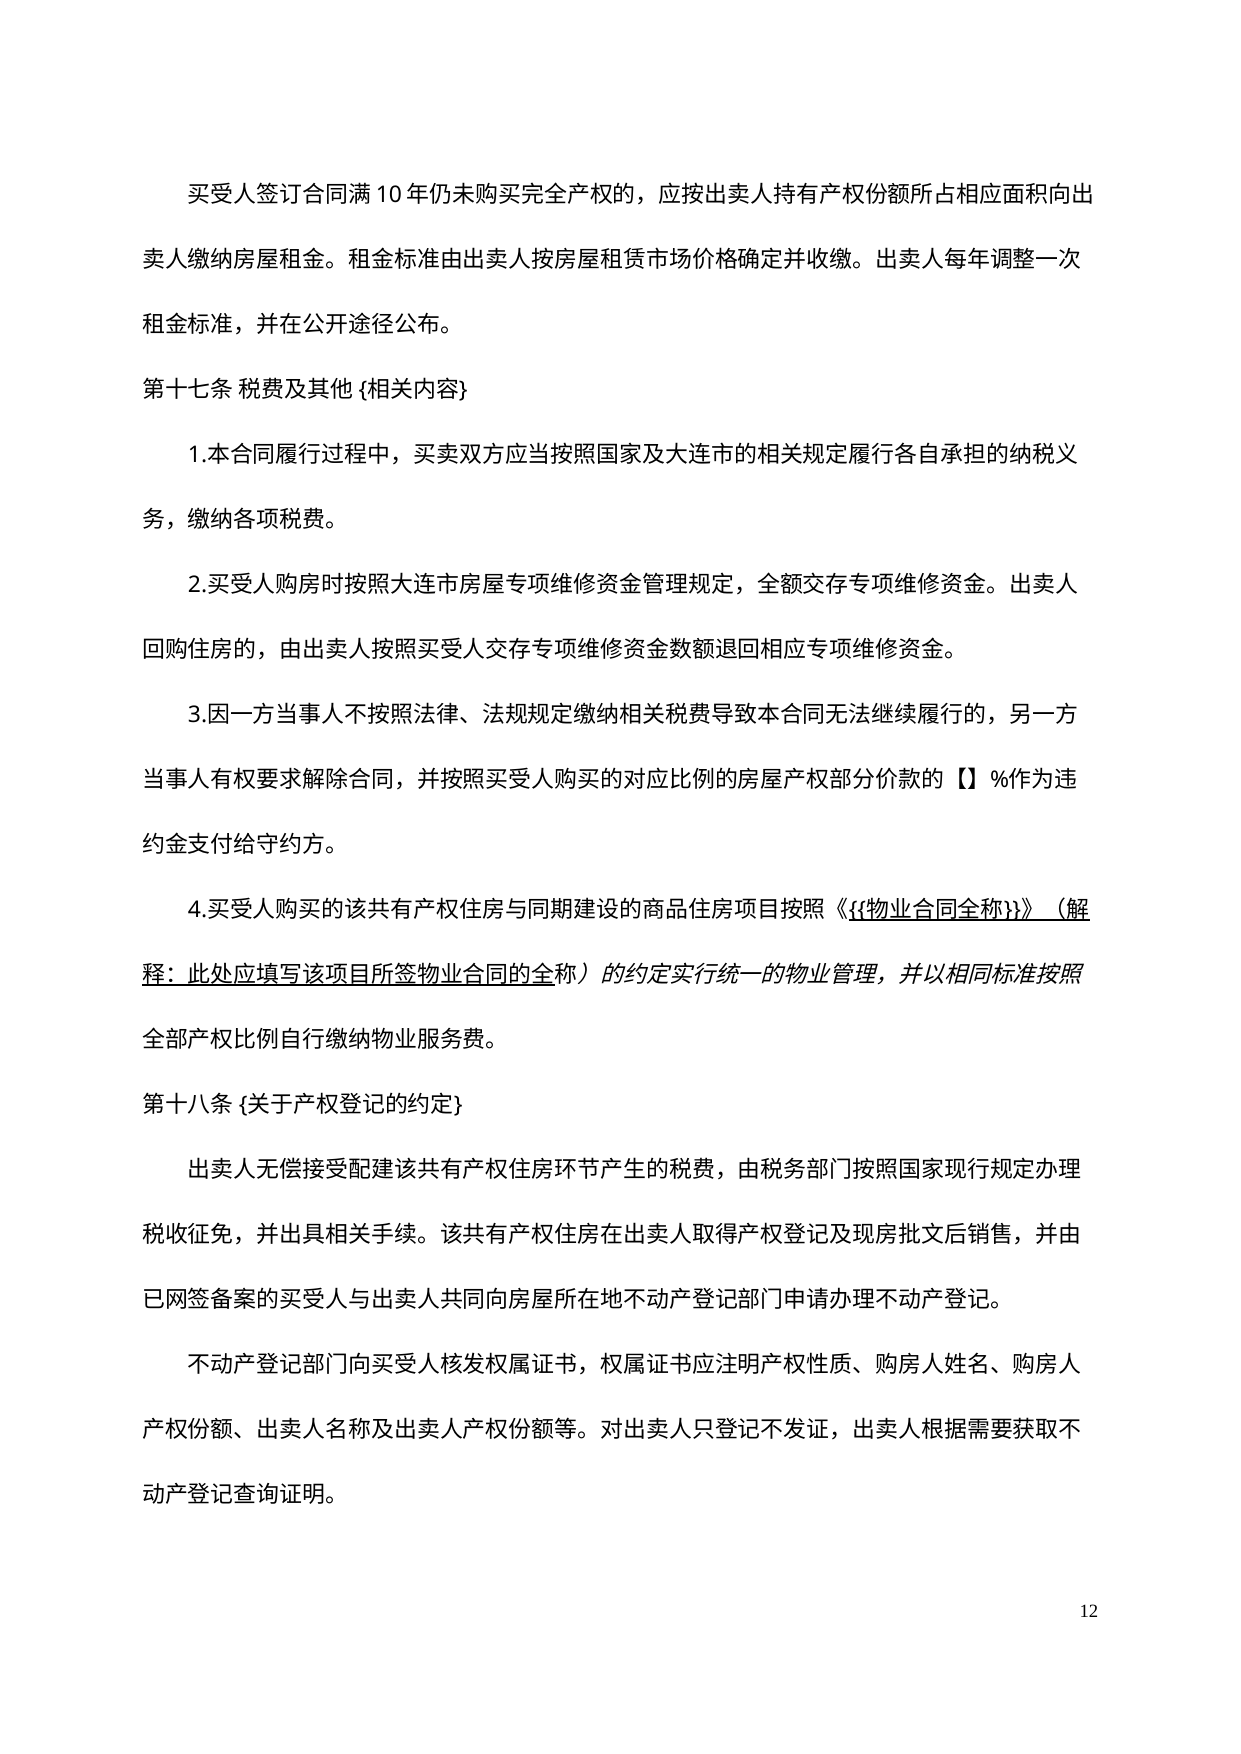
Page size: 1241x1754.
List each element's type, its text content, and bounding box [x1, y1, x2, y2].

text 2.买受人购房时按照大连市房屋专项维修资金管理规定，全额交存专项维修资金。出卖人回购住房的，由出卖人按照买受人交存专项维修资金数额退回相应专项维修资金。 [142, 550, 1098, 680]
text 不动产登记部门向买受人核发权属证书，权属证书应注明产权性质、购房人姓名、购房人产权份额、出卖人名称及出卖人产权份额等。对出卖人只登记不发证，出卖人根据需要获取不动产登记查询证明。 [142, 1330, 1098, 1525]
text 出卖人无偿接受配建该共有产权住房环节产生的税费，由税务部门按照国家现行规定办理税收征免，并出具相关手续。该共有产权住房在出卖人取得产权登记及现房批文后销售，并由已网签备案的买受人与出卖人共同向房屋所在地不动产登记部门申请办理不动产登记。 [142, 1135, 1098, 1330]
text 买受人签订合同满10年仍未购买完全产权的，应按出卖人持有产权份额所占相应面积向出卖人缴纳房屋租金。租金标准由出卖人按房屋租赁市场价格确定并收缴。出卖人每年调整一次租金标准，并在公开途径公布。 [142, 160, 1098, 355]
text 1.本合同履行过程中，买卖双方应当按照国家及大连市的相关规定履行各自承担的纳税义务，缴纳各项税费。 [142, 420, 1098, 550]
text 3.因一方当事人不按照法律、法规规定缴纳相关税费导致本合同无法继续履行的，另一方当事人有权要求解除合同，并按照买受人购买的对应比例的房屋产权部分价款的【】%作为违约金支付给守约方。 [142, 680, 1098, 875]
text 第十七条 税费及其他 {相关内容} [142, 355, 1098, 420]
text 第十八条 {关于产权登记的约定} [142, 1070, 1098, 1135]
text 4.买受人购买的该共有产权住房与同期建设的商品住房项目按照《{{物业合同全称}}》（解释：此处应填写该项目所签物业合同的全称）的约定实行统一的物业管理，并以相同标准按照全部产权比例自行缴纳物业服务费。 [142, 875, 1098, 1070]
